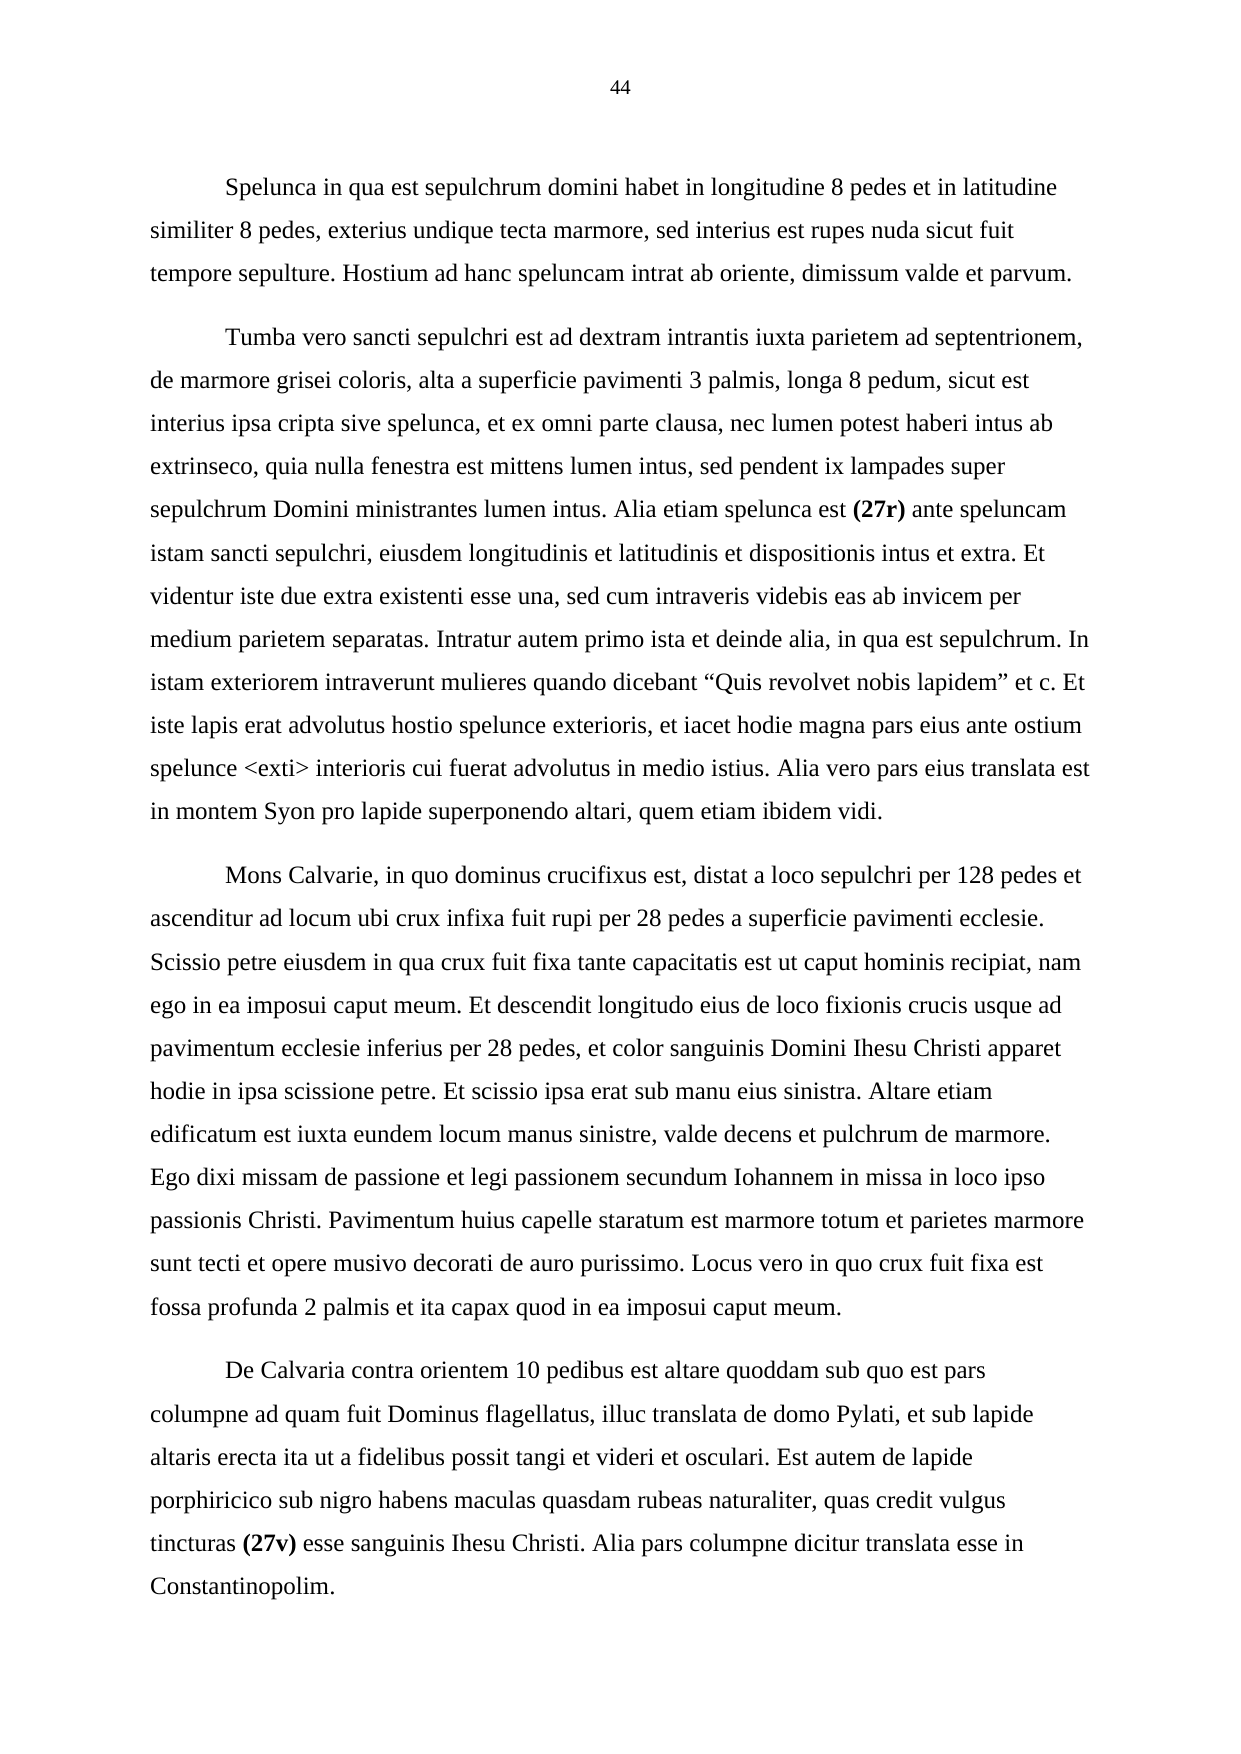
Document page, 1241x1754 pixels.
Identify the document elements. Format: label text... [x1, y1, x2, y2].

text Spelunca in qua est sepulchrum domini habet in longitudine 8 pedes et in latitudine similiter 8 pedes, exterius undique tecta marmore, sed interius est rupes nuda sicut fuit tempore sepulture. Hostium ad hanc speluncam intrat ab oriente, dimissum valde et parvum. [150, 172, 1090, 287]
text Mons Calvarie, in quo dominus crucifixus est, distat a loco sepulchri per 128 pedes et ascenditur ad locum ubi crux infixa fuit rupi per 28 pedes a superficie pavimenti ecclesie. Scissio petre eiusdem in qua crux fuit fixa tante capacitatis est ut caput hominis recipiat, nam ego in ea imposui caput meum. Et descendit longitudo eius de loco fixionis crucis usque ad pavimentum ecclesie inferius per 28 pedes, et color sanguinis Domini Ihesu Christi apparet hodie in ipsa scissione petre. Et scissio ipsa erat sub manu eius sinistra. Altare etiam edificatum est iuxta eundem locum manus sinistre, valde decens et pulchrum de marmore. Ego dixi missam de passione et legi passionem secundum Iohannem in missa in loco ipso passionis Christi. Pavimentum huius capelle staratum est marmore totum et parietes marmore sunt tecti et opere musivo decorati de auro purissimo. Locus vero in quo crux fuit fixa est fossa profunda 2 palmis et ita capax quod in ea imposui caput meum. [150, 860, 1090, 1320]
text De Calvaria contra orientem 10 pedibus est altare quoddam sub quo est pars columpne ad quam fuit Dominus flagellatus, illuc translata de domo Pylati, et sub lapide altaris erecta ita ut a fidelibus possit tangi et videri et osculari. Est autem de lapide porphiricico sub nigro habens maculas quasdam rubeas naturaliter, quas credit vulgus tincturas (27v) esse sanguinis Ihesu Christi. Alia pars columpne dicitur translata esse in Constantinopolim. [150, 1356, 1090, 1600]
text Tumba vero sancti sepulchri est ad dextram intrantis iuxta parietem ad septentrionem, de marmore grisei coloris, alta a superficie pavimenti 3 palmis, longa 8 pedum, sicut est interius ipsa cripta sive spelunca, et ex omni parte clausa, nec lumen potest haberi intus ab extrinseco, quia nulla fenestra est mittens lumen intus, sed pendent ix lampades super sepulchrum Domini ministrantes lumen intus. Alia etiam spelunca est (27r) ante speluncam istam sancti sepulchri, eiusdem longitudinis et latitudinis et dispositionis intus et extra. Et videntur iste due extra existenti esse una, sed cum intraveris videbis eas ab invicem per medium parietem separatas. Intratur autem primo ista et deinde alia, in qua est sepulchrum. In istam exteriorem intraverunt mulieres quando dicebant “Quis revolvet nobis lapidem” et c. Et iste lapis erat advolutus hostio spelunce exterioris, et iacet hodie magna pars eius ante ostium spelunce <exti> interioris cui fuerat advolutus in medio istius. Alia vero pars eius translata est in montem Syon pro lapide superponendo altari, quem etiam ibidem vidi. [150, 322, 1090, 825]
